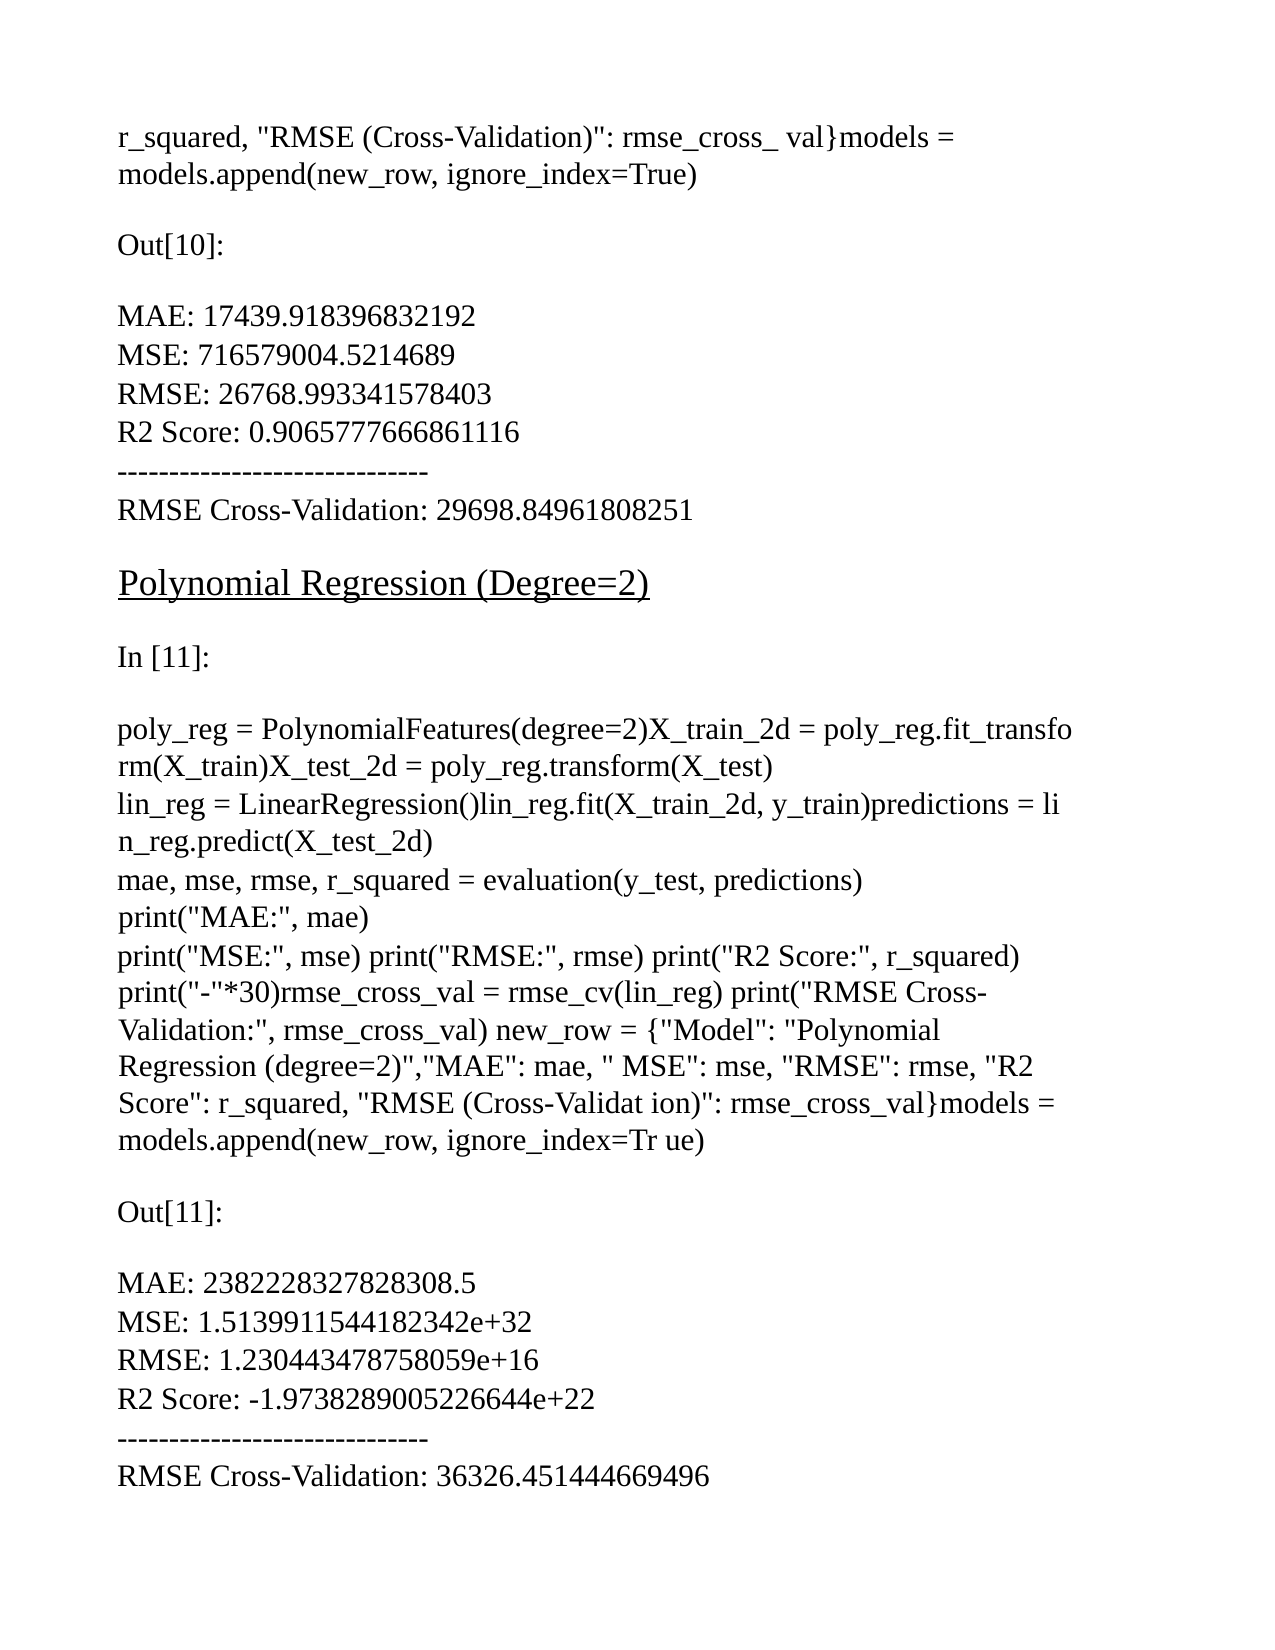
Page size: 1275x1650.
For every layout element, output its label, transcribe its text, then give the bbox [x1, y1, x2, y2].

text RMSE: 26768.993341578403 [117, 375, 1106, 411]
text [117, 118, 1061, 191]
text ------------------------------ [117, 452, 1106, 488]
text MSE: 716579004.5214689 [117, 336, 1106, 372]
text Out[10]: [117, 227, 1106, 262]
text RMSE: 1.230443478758059e+16 [117, 1342, 1106, 1378]
text print("MSE:", mse) print("RMSE:", rmse) print("R2 Score:", r_squared) print("-"*30)rmse_cross_val = rmse_cv(lin_reg) print("RMSE Cross-Validation:", rmse_cross_val) new_row = {"Model": "Polynomial Regression (degree=2)","MAE": mae, " MSE": mse, "RMSE": rmse, "R2 Score": r_squared, "RMSE (Cross-Validat ion)": rmse_cross_val}models = models.append(new_row, ignore_index=Tr ue) [117, 937, 1070, 1158]
text MSE: 1.5139911544182342e+32 [117, 1303, 1106, 1339]
text In [11]: [117, 639, 1106, 675]
text MAE: 2382228327828308.5 [117, 1264, 1106, 1300]
text R2 Score: -1.9738289005226644e+22 [117, 1380, 1106, 1416]
text RMSE Cross-Validation: 29698.84961808251 Polynomial Regression (Degree=2) [117, 491, 868, 603]
text R2 Score: 0.9065777666861116 [117, 414, 1106, 449]
text RMSE Cross-Validation: 36326.451444669496 [117, 1458, 1106, 1493]
text poly_reg = PolynomialFeatures(degree=2)X_train_2d = poly_reg.fit_transfo rm(X_train)X_test_2d = poly_reg.transform(X_test) [117, 710, 1106, 783]
text ------------------------------ [117, 1419, 1106, 1455]
text mae, mse, rmse, r_squared = evaluation(y_test, predictions) print("MAE:", mae) [117, 861, 1045, 934]
text lin_reg = LinearRegression()lin_reg.fit(X_train_2d, y_train)predictions = li n_reg.predict(X_test_2d) [117, 786, 1106, 858]
text MAE: 17439.918396832192 [117, 298, 1106, 334]
text Out[11]: [117, 1193, 1106, 1229]
